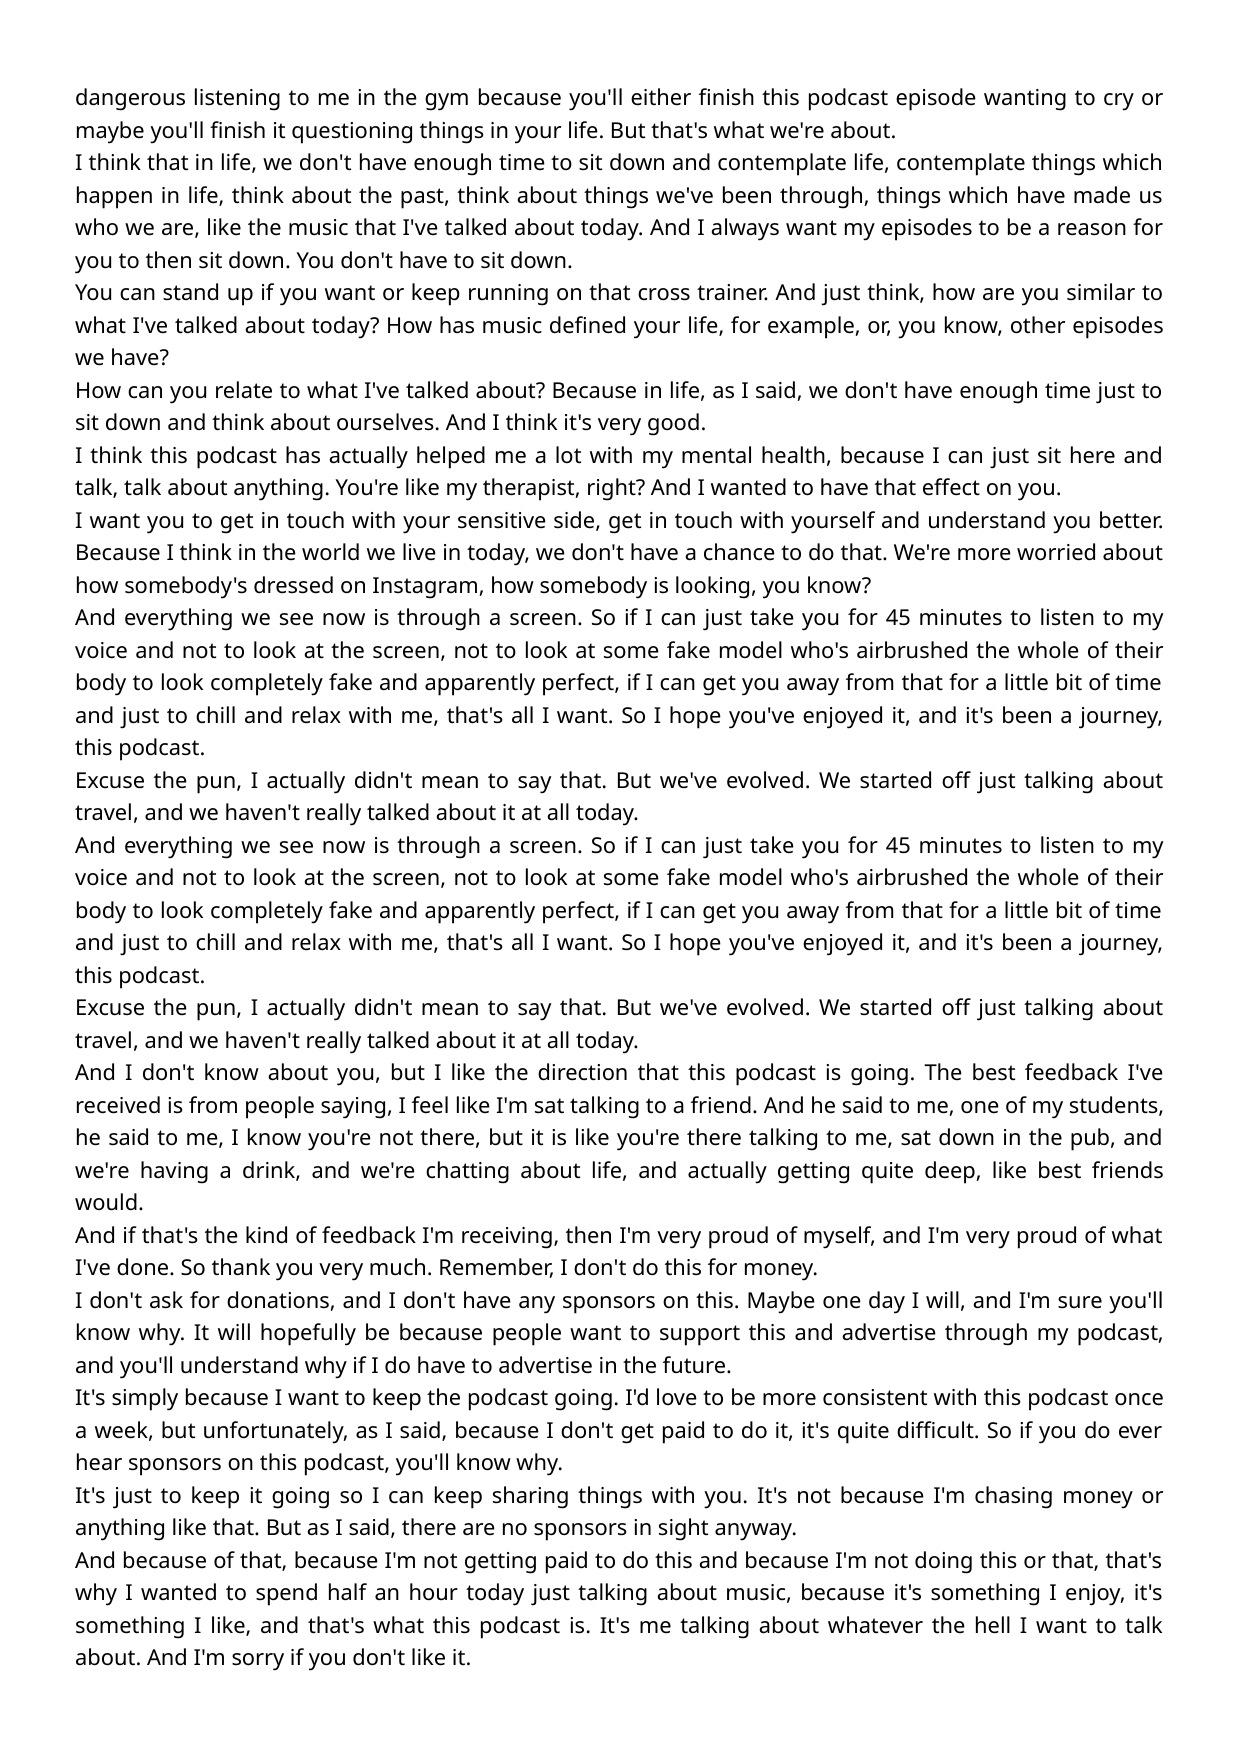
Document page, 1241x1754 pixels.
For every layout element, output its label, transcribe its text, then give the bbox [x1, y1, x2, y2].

text And I don't know about you, but I like the direction that this podcast is going. The best feedback I've received is from people saying, I feel like I'm sat talking to a friend. And he said to me, one of my students, he said to me, I know you're not there, but it is like you're there talking to me, sat down in the pub, and we're having a drink, and we're chatting about life, and actually getting quite deep, like best friends would. [75, 1056, 1165, 1218]
text Excuse the pun, I actually didn't mean to say that. But we've evolved. We started off just talking about travel, and we haven't really talked about it at all today. [75, 991, 1165, 1056]
text I don't ask for donations, and I don't have any sponsors on this. Maybe one day I will, and I'm sure you'll know why. It will hopefully be because people want to support this and advertise through my podcast, and you'll understand why if I do have to advertise in the future. [75, 1283, 1165, 1381]
text I want you to get in touch with your sensitive side, get in touch with yourself and understand you better. Because I think in the world we live in today, we don't have a chance to do that. We're more worried about how somebody's dressed on Instagram, how somebody is looking, you know? [75, 503, 1165, 601]
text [75, 81, 1165, 146]
text And everything we see now is through a screen. So if I can just take you for 45 minutes to listen to my voice and not to look at the screen, not to look at some fake model who's airbrushed the whole of their body to look completely fake and apparently perfect, if I can get you away from that for a little bit of time and just to chill and relax with me, that's all I want. So I hope you've enjoyed it, and it's been a journey, this podcast. [75, 828, 1165, 991]
text Excuse the pun, I actually didn't mean to say that. But we've evolved. We started off just talking about travel, and we haven't really talked about it at all today. [75, 763, 1165, 828]
text And everything we see now is through a screen. So if I can just take you for 45 minutes to listen to my voice and not to look at the screen, not to look at some fake model who's airbrushed the whole of their body to look completely fake and apparently perfect, if I can get you away from that for a little bit of time and just to chill and relax with me, that's all I want. So I hope you've enjoyed it, and it's been a journey, this podcast. [75, 601, 1165, 763]
text I think this podcast has actually helped me a lot with my mental health, because I can just sit here and talk, talk about anything. You're like my therapist, right? And I wanted to have that effect on you. [75, 438, 1165, 503]
text I think that in life, we don't have enough time to sit down and contemplate life, contemplate things which happen in life, think about the past, think about things we've been through, things which have made us who we are, like the music that I've talked about today. And I always want my episodes to be a reason for you to then sit down. You don't have to sit down. [75, 146, 1165, 276]
text It's simply because I want to keep the podcast going. I'd love to be more consistent with this podcast once a week, but unfortunately, as I said, because I don't get paid to do it, it's quite difficult. So if you do ever hear sponsors on this podcast, you'll know why. [75, 1381, 1165, 1478]
text How can you relate to what I've talked about? Because in life, as I said, we don't have enough time just to sit down and think about ourselves. And I think it's very good. [75, 373, 1165, 438]
text And if that's the kind of feedback I'm receiving, then I'm very proud of myself, and I'm very proud of what I've done. So thank you very much. Remember, I don't do this for money. [75, 1218, 1165, 1283]
text And because of that, because I'm not getting paid to do this and because I'm not doing this or that, that's why I wanted to spend half an hour today just talking about music, because it's something I enjoy, it's something I like, and that's what this podcast is. It's me talking about whatever the hell I want to talk about. And I'm sorry if you don't like it. [75, 1543, 1165, 1673]
text You can stand up if you want or keep running on that cross trainer. And just think, how are you similar to what I've talked about today? How has music defined your life, for example, or, you know, other episodes we have? [75, 276, 1165, 373]
text It's just to keep it going so I can keep sharing things with you. It's not because I'm chasing money or anything like that. But as I said, there are no sponsors in sight anyway. [75, 1478, 1165, 1543]
